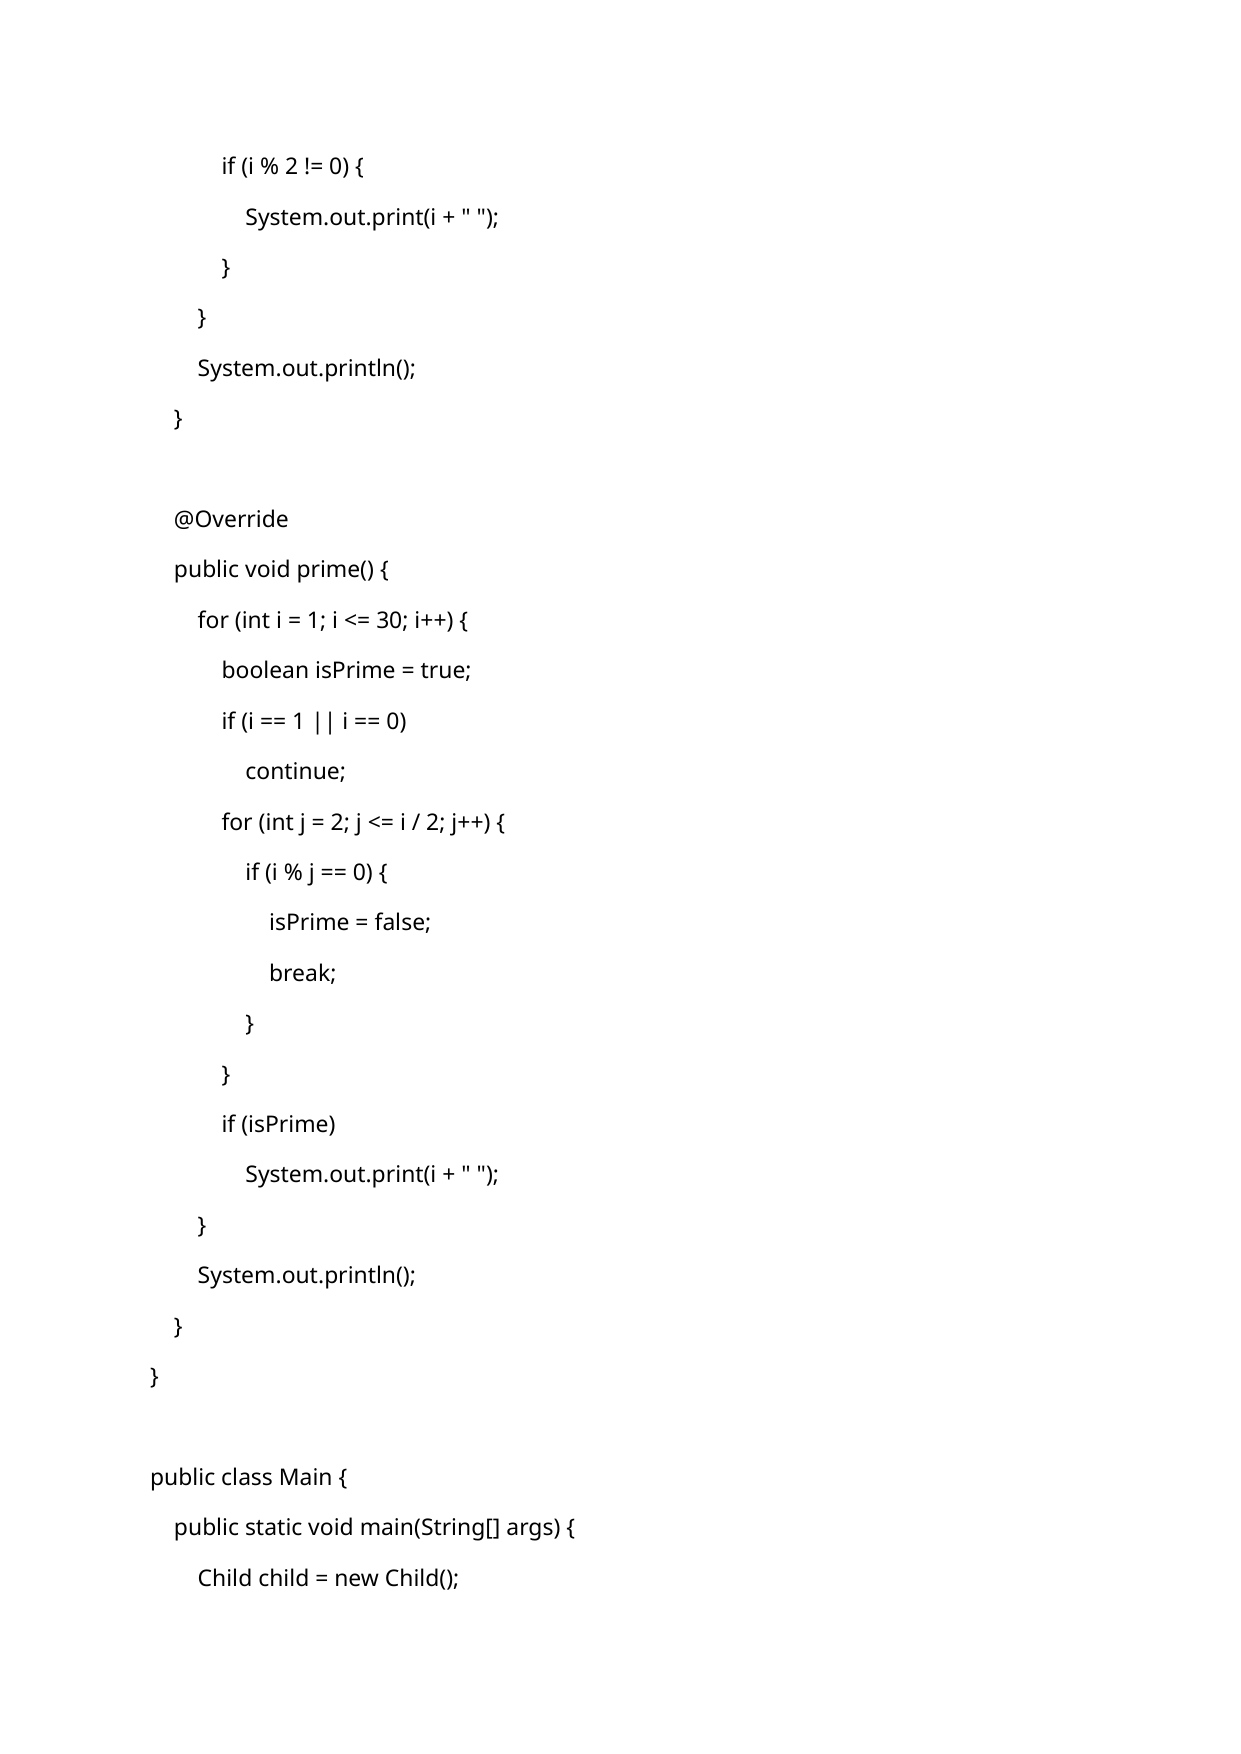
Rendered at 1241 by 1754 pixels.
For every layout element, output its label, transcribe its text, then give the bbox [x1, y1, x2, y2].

text @Override [150, 503, 1090, 534]
text } [150, 1309, 1090, 1341]
text Child child = new Child(); [150, 1562, 1090, 1593]
text } [150, 301, 1090, 332]
text if (i == 1 || i == 0) [150, 704, 1090, 736]
text System.out.print(i + " "); [150, 1158, 1090, 1189]
text isPrime = false; [150, 906, 1090, 937]
text public static void main(String[] args) { [150, 1511, 1090, 1542]
text } [150, 1209, 1090, 1240]
text break; [150, 957, 1090, 988]
text System.out.println(); [150, 352, 1090, 383]
text for (int i = 1; i <= 30; i++) { [150, 604, 1090, 635]
text if (i % 2 != 0) { [150, 150, 1090, 181]
text } [150, 251, 1090, 282]
text System.out.print(i + " "); [150, 200, 1090, 232]
text } [150, 402, 1090, 433]
text public class Main { [150, 1461, 1090, 1492]
text } [150, 1057, 1090, 1089]
text boolean isPrime = true; [150, 654, 1090, 685]
text System.out.println(); [150, 1259, 1090, 1290]
text for (int j = 2; j <= i / 2; j++) { [150, 805, 1090, 837]
text if (isPrime) [150, 1108, 1090, 1139]
text if (i % j == 0) { [150, 856, 1090, 887]
text } [150, 1360, 1090, 1391]
text } [150, 1007, 1090, 1038]
text continue; [150, 755, 1090, 786]
text public void prime() { [150, 553, 1090, 584]
